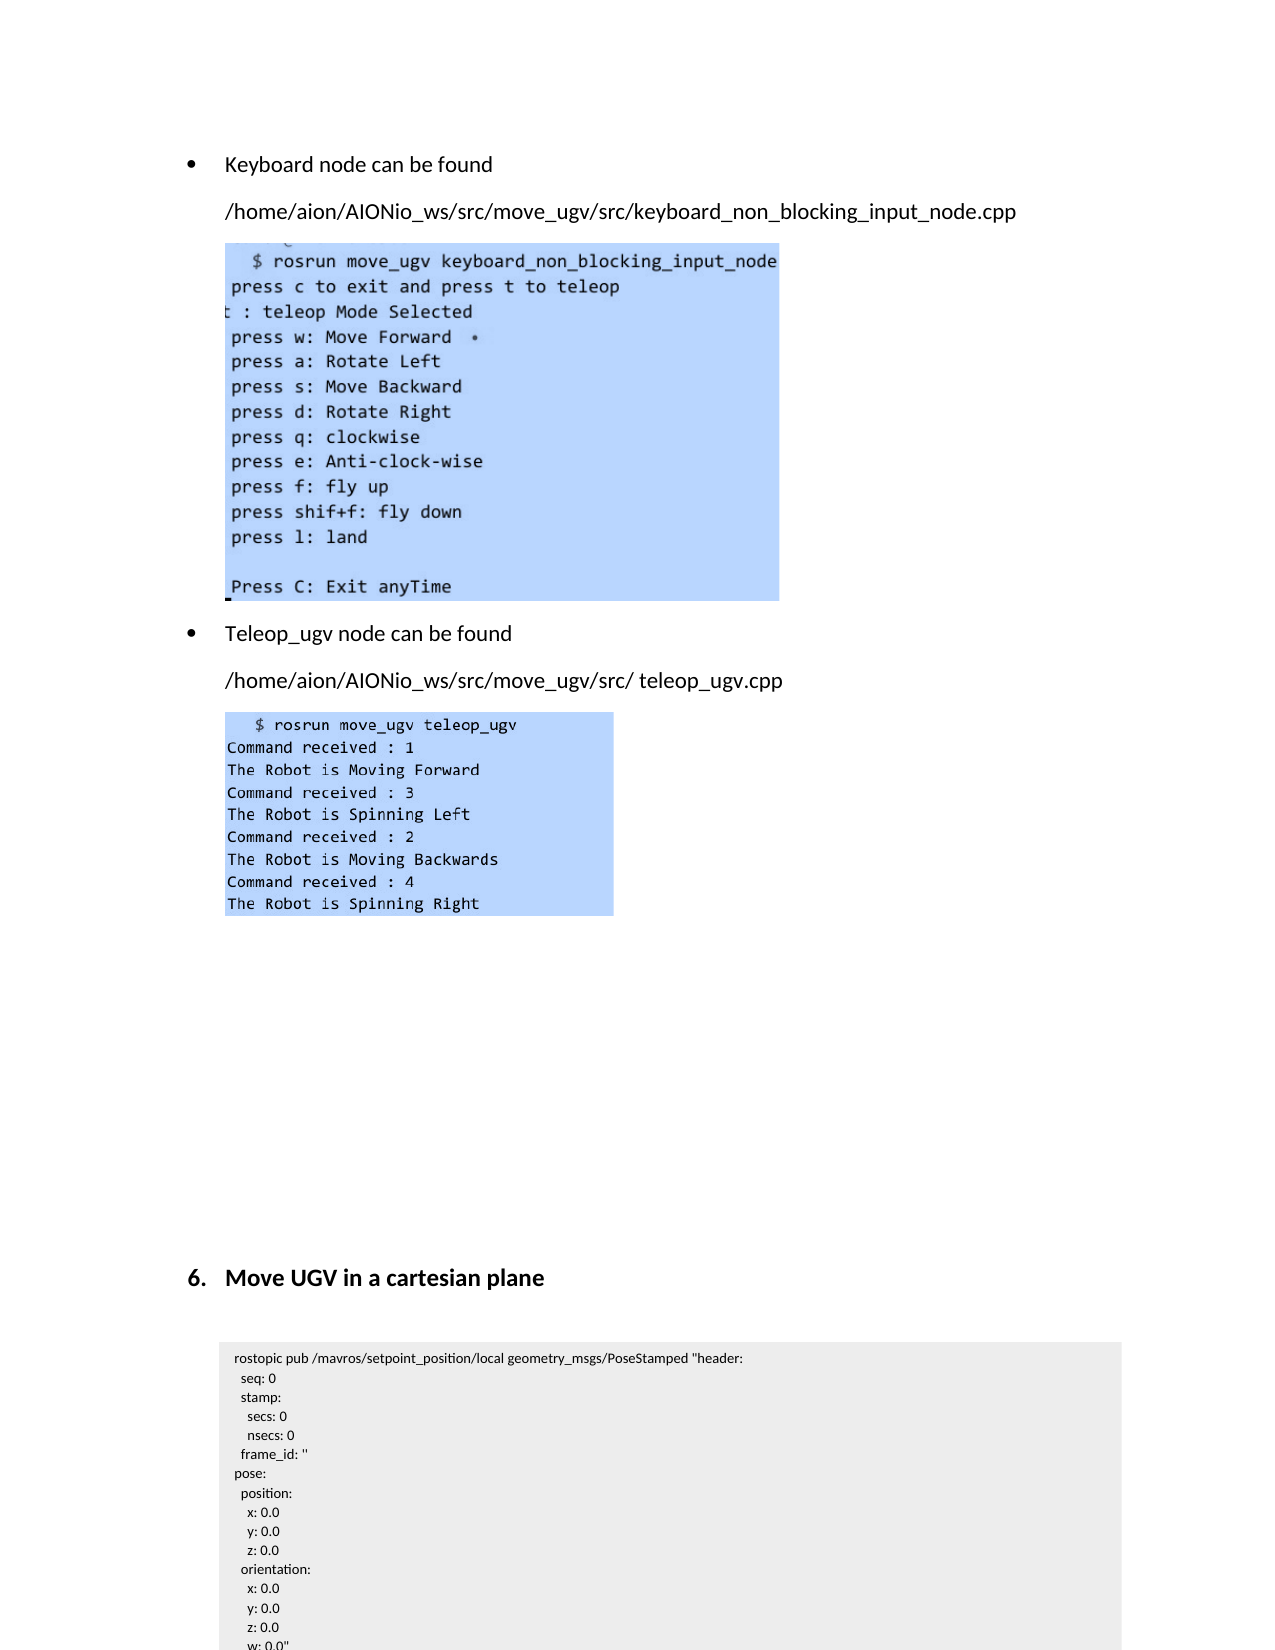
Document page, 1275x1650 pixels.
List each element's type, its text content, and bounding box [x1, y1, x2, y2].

text /home/aion/AIONio_ws/src/move_ugv/src/keyboard_non_blocking_input_node.cpp [225, 197, 1125, 225]
list Move UGV in a cartesian plane [187, 1263, 1125, 1293]
text /home/aion/AIONio_ws/src/move_ugv/src/ teleop_ugv.cpp [150, 666, 1125, 694]
list Teleop_ugv node can be found [187, 619, 1125, 647]
list Keyboard node can be found [187, 150, 1125, 178]
